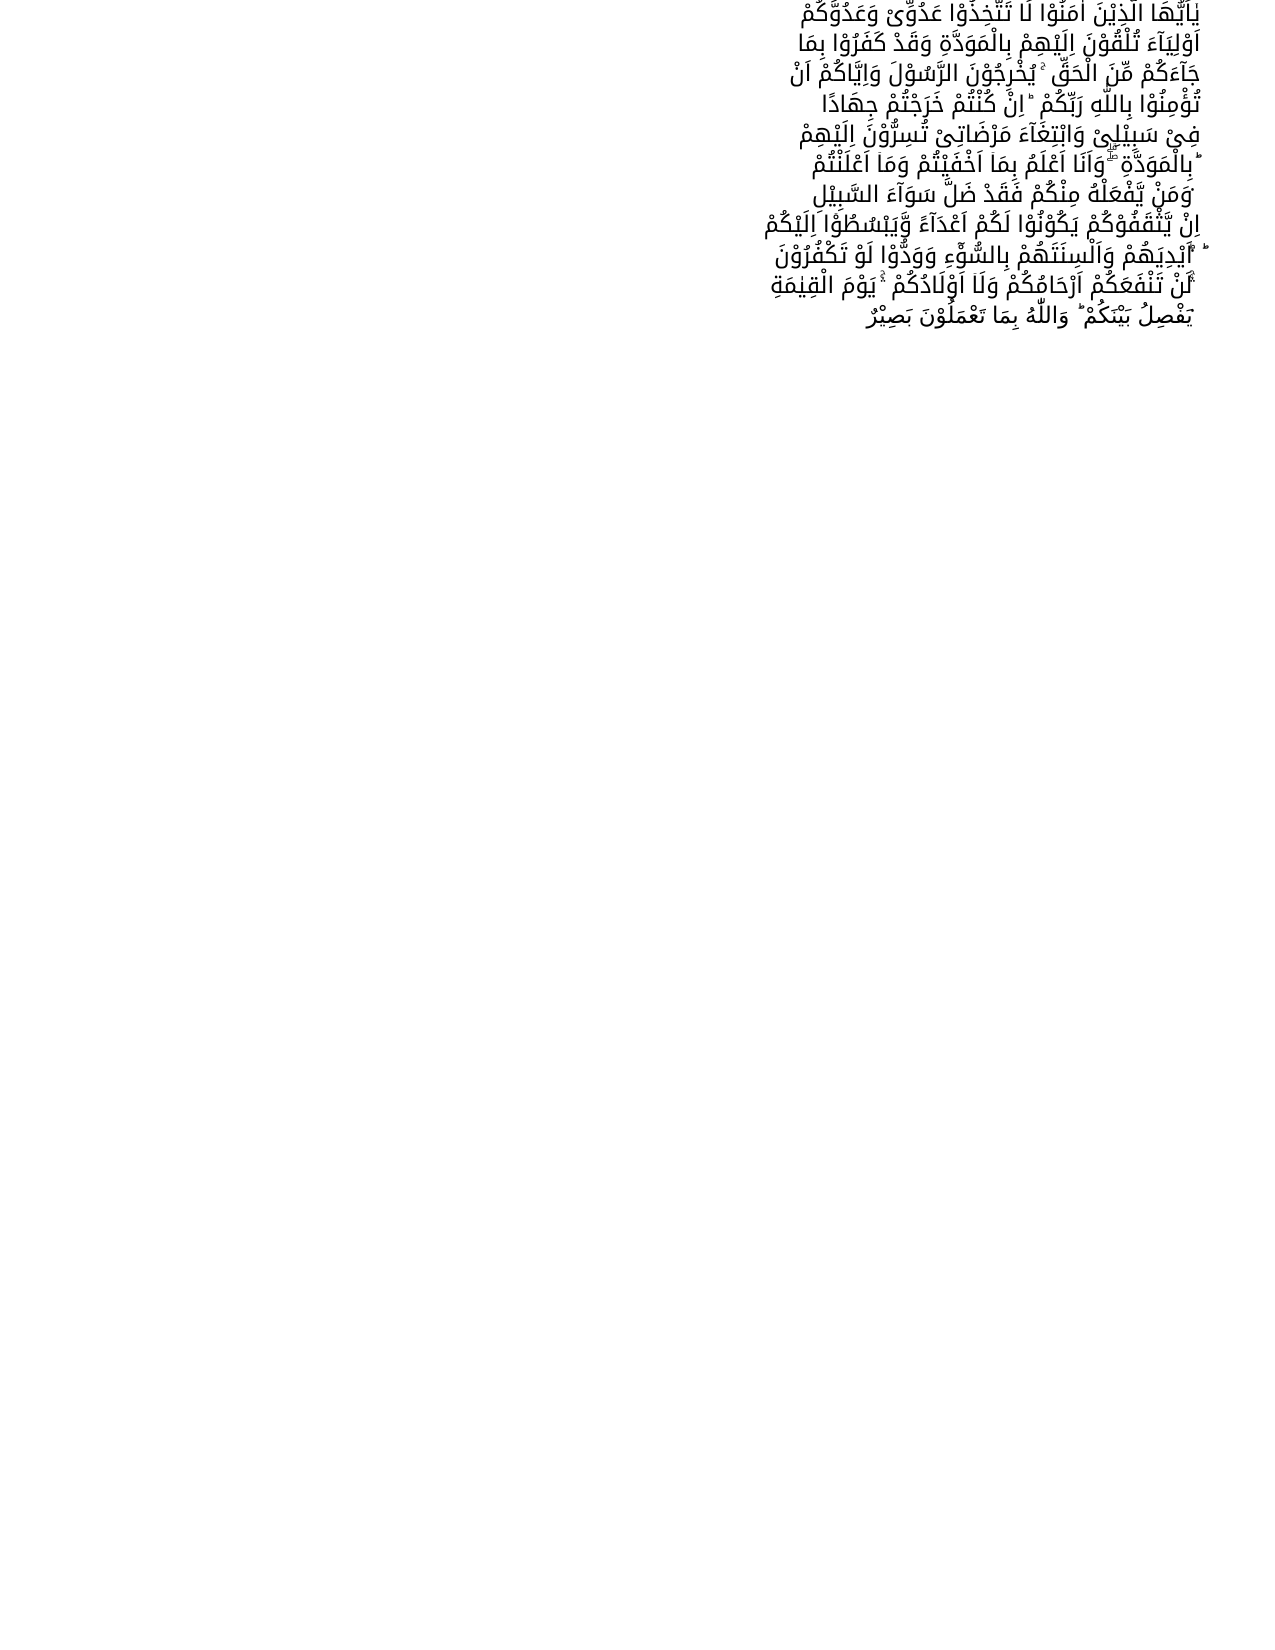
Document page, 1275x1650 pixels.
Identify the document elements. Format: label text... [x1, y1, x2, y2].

text تُؤْمِنُوْا بِاللّٰهِ رَبِّكُمْ ؕ اِنْ كُنْتُمْ خَرَجْتُمْ جِهَادًا [75, 91, 1200, 117]
text یَفْصِلُ بَیْنَكُمْ ؕ وَاللّٰهُ بِمَا تَعْمَلُوْنَ بَصِیْرٌ ۟ [75, 302, 1200, 328]
text اِنْ یَّثْقَفُوْكُمْ یَكُوْنُوْا لَكُمْ اَعْدَآءً وَّیَبْسُطُوْۤا اِلَیْكُمْ [75, 211, 1200, 238]
text جَآءَكُمْ مِّنَ الْحَقِّ ۚ یُخْرِجُوْنَ الرَّسُوْلَ وَاِیَّاكُمْ اَنْ [75, 60, 1200, 87]
text وَمَنْ یَّفْعَلْهُ مِنْكُمْ فَقَدْ ضَلَّ سَوَآءَ السَّبِیْلِ ۟ [75, 181, 1200, 208]
text اَیْدِیَهُمْ وَاَلْسِنَتَهُمْ بِالسُّوْٓءِ وَوَدُّوْا لَوْ تَكْفُرُوْنَ ۟ؕ [75, 242, 1200, 268]
text اَوْلِیَآءَ تُلْقُوْنَ اِلَیْهِمْ بِالْمَوَدَّةِ وَقَدْ كَفَرُوْا بِمَا [75, 30, 1200, 57]
text لَنْ تَنْفَعَكُمْ اَرْحَامُكُمْ وَلَاۤ اَوْلَادُكُمْ ۛۚ یَوْمَ الْقِیٰمَةِ ۛۚ [75, 272, 1200, 298]
text بِالْمَوَدَّةِ ۖۗ وَاَنَا اَعْلَمُ بِمَاۤ اَخْفَیْتُمْ وَمَاۤ اَعْلَنْتُمْ ؕ [75, 151, 1200, 177]
text یٰۤاَیُّهَا الَّذِیْنَ اٰمَنُوْا لَا تَتَّخِذُوْا عَدُوِّیْ وَعَدُوَّكُمْ [75, 0, 1200, 26]
text فِیْ سَبِیْلِیْ وَابْتِغَآءَ مَرْضَاتِیْ تُسِرُّوْنَ اِلَیْهِمْ [75, 121, 1200, 147]
